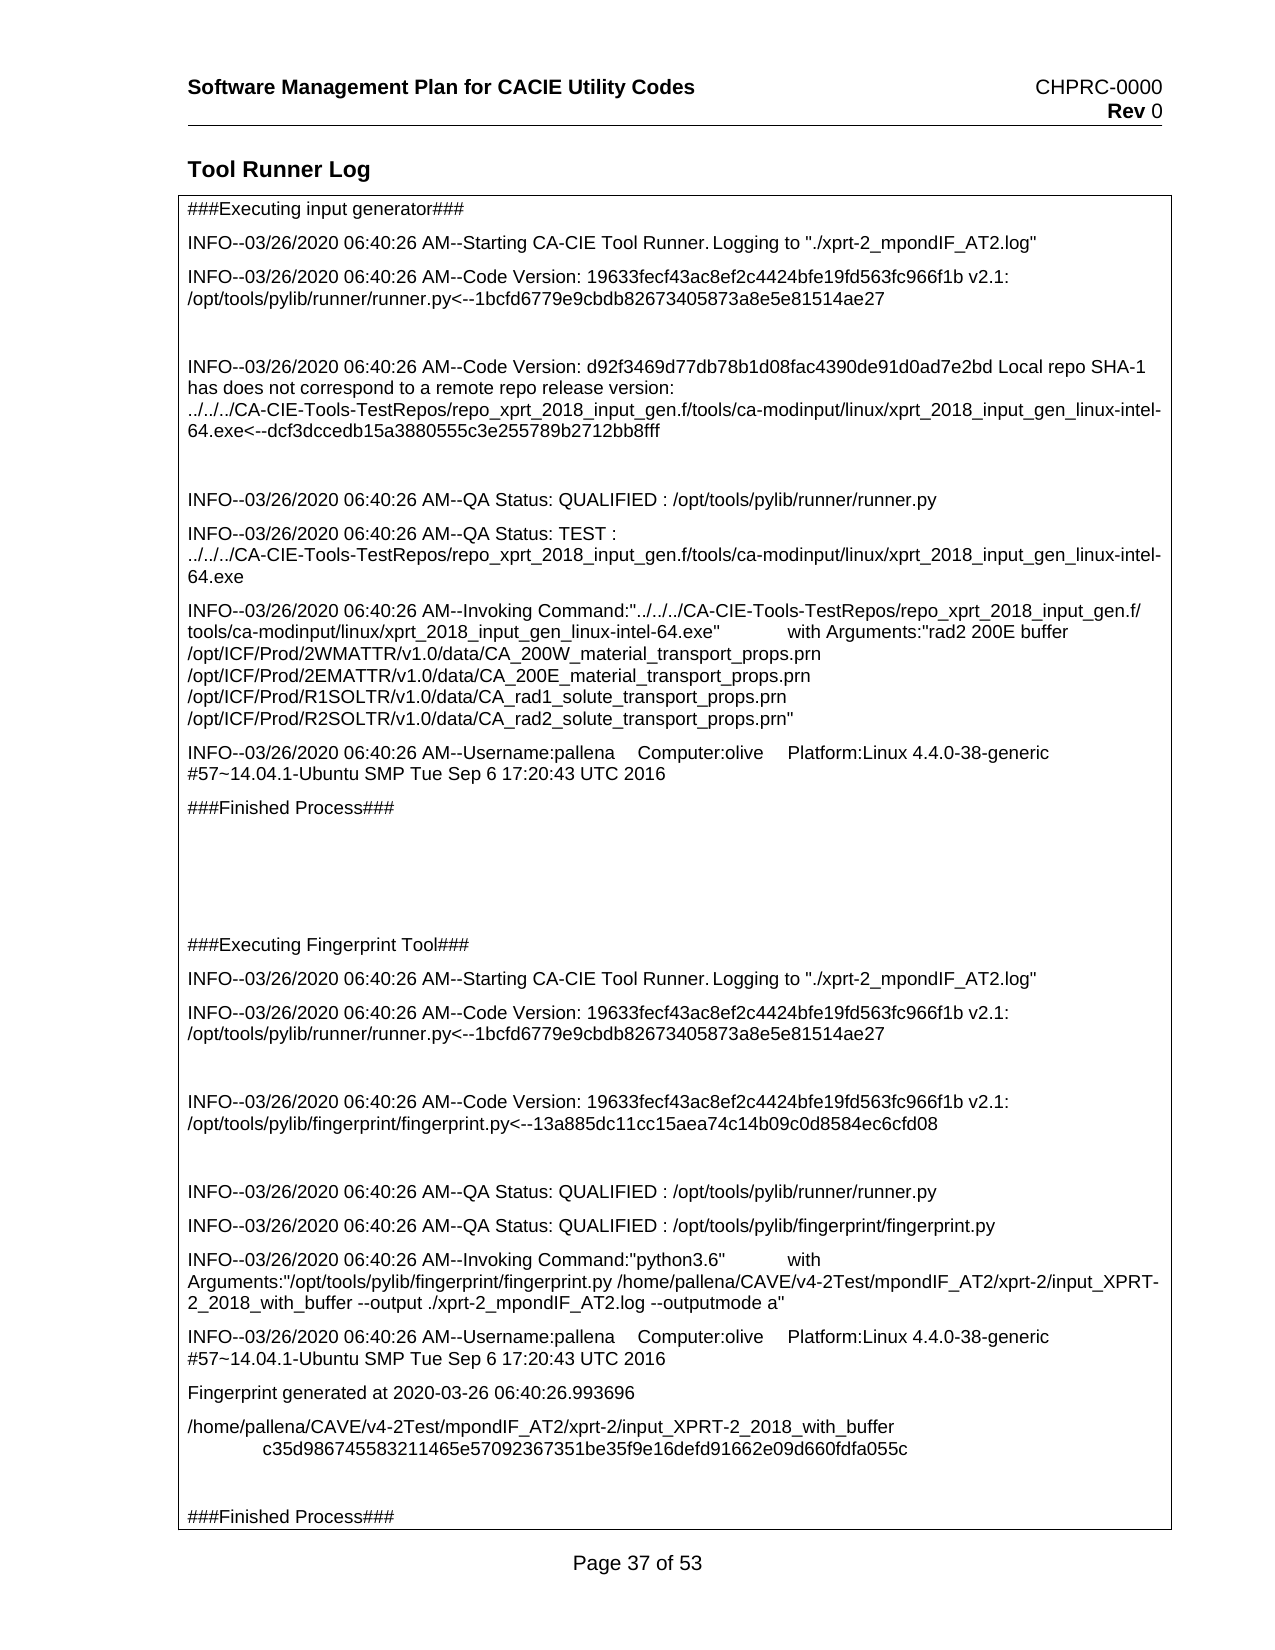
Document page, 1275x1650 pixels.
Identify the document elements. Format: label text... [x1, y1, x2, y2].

text INFO--03/26/2020 06:40:26 AM--Invoking Command:"../../../CA-CIE-Tools-TestRepos/repo_xprt_2018_input_gen.f/tools/ca-modinput/linux/xprt_2018_input_gen_linux-intel-64.exe" with Arguments:"rad2 200E buffer /opt/ICF/Prod/2WMATTR/v1.0/data/CA_200W_material_transport_props.prn /opt/ICF/Prod/2EMATTR/v1.0/data/CA_200E_material_transport_props.prn /opt/ICF/Prod/R1SOLTR/v1.0/data/CA_rad1_solute_transport_props.prn /opt/ICF/Prod/R2SOLTR/v1.0/data/CA_rad2_solute_transport_props.prn" [179, 597, 1171, 729]
text ###Executing input generator### [179, 196, 1171, 219]
text INFO--03/26/2020 06:40:26 AM--QA Status: QUALIFIED : /opt/tools/pylib/runner/runner.py [179, 1178, 1171, 1202]
text Fingerprint generated at 2020-03-26 06:40:26.993696 [179, 1379, 1171, 1403]
text ###Finished Process### [179, 794, 1171, 819]
text INFO--03/26/2020 06:40:26 AM--Starting CA-CIE Tool Runner. Logging to "./xprt-2_mpondIF_AT2.log" [179, 964, 1171, 989]
text INFO--03/26/2020 06:40:26 AM--QA Status: QUALIFIED : /opt/tools/pylib/fingerprint/fingerprint.py [179, 1212, 1171, 1237]
text INFO--03/26/2020 06:40:26 AM--Code Version: 19633fecf43ac8ef2c4424bfe19fd563fc966f1b v2.1: /opt/tools/pylib/fingerprint/fingerprint.py<--13a885dc11cc15aea74c14b09c0d8584ec6cfd08 [179, 1088, 1171, 1134]
text INFO--03/26/2020 06:40:26 AM--Username:pallena Computer:olive Platform:Linux 4.4.0-38-generic #57~14.04.1-Ubuntu SMP Tue Sep 6 17:20:43 UTC 2016 [179, 738, 1171, 785]
text INFO--03/26/2020 06:40:26 AM--Invoking Command:"python3.6" with Arguments:"/opt/tools/pylib/fingerprint/fingerprint.py /home/pallena/CAVE/v4-2Test/mpondIF_AT2/xprt-2/input_XPRT-2_2018_with_buffer --output ./xprt-2_mpondIF_AT2.log --outputmode a" [179, 1246, 1171, 1314]
text INFO--03/26/2020 06:40:26 AM--QA Status: TEST : ../../../CA-CIE-Tools-TestRepos/repo_xprt_2018_input_gen.f/tools/ca-modinput/linux/xprt_2018_input_gen_linux-intel-64.exe [179, 519, 1171, 587]
text Tool Runner Log [187, 156, 1162, 182]
text ###Finished Process### [179, 1502, 1171, 1529]
text INFO--03/26/2020 06:40:26 AM--Username:pallena Computer:olive Platform:Linux 4.4.0-38-generic #57~14.04.1-Ubuntu SMP Tue Sep 6 17:20:43 UTC 2016 [179, 1323, 1171, 1369]
text ###Executing Fingerprint Tool### [179, 930, 1171, 955]
text /home/pallena/CAVE/v4-2Test/mpondIF_AT2/xprt-2/input_XPRT-2_2018_with_buffer c35d986745583211465e57092367351be35f9e16defd91662e09d660fdfa055c [179, 1413, 1171, 1459]
text INFO--03/26/2020 06:40:26 AM--Code Version: d92f3469d77db78b1d08fac4390de91d0ad7e2bd Local repo SHA-1 has does not correspond to a remote repo release version: ../../../CA-CIE-Tools-TestRepos/repo_xprt_2018_input_gen.f/tools/ca-modinput/linux/xprt_2018_input_gen_linux-intel-64.exe<--dcf3dccedb15a3880555c3e255789b2712bb8fff [179, 352, 1171, 442]
text INFO--03/26/2020 06:40:26 AM--Code Version: 19633fecf43ac8ef2c4424bfe19fd563fc966f1b v2.1: /opt/tools/pylib/runner/runner.py<--1bcfd6779e9cbdb82673405873a8e5e81514ae27 [179, 998, 1171, 1045]
text INFO--03/26/2020 06:40:26 AM--QA Status: QUALIFIED : /opt/tools/pylib/runner/runner.py [179, 485, 1171, 510]
text INFO--03/26/2020 06:40:26 AM--Starting CA-CIE Tool Runner. Logging to "./xprt-2_mpondIF_AT2.log" [179, 229, 1171, 253]
text INFO--03/26/2020 06:40:26 AM--Code Version: 19633fecf43ac8ef2c4424bfe19fd563fc966f1b v2.1: /opt/tools/pylib/runner/runner.py<--1bcfd6779e9cbdb82673405873a8e5e81514ae27 [179, 263, 1171, 309]
